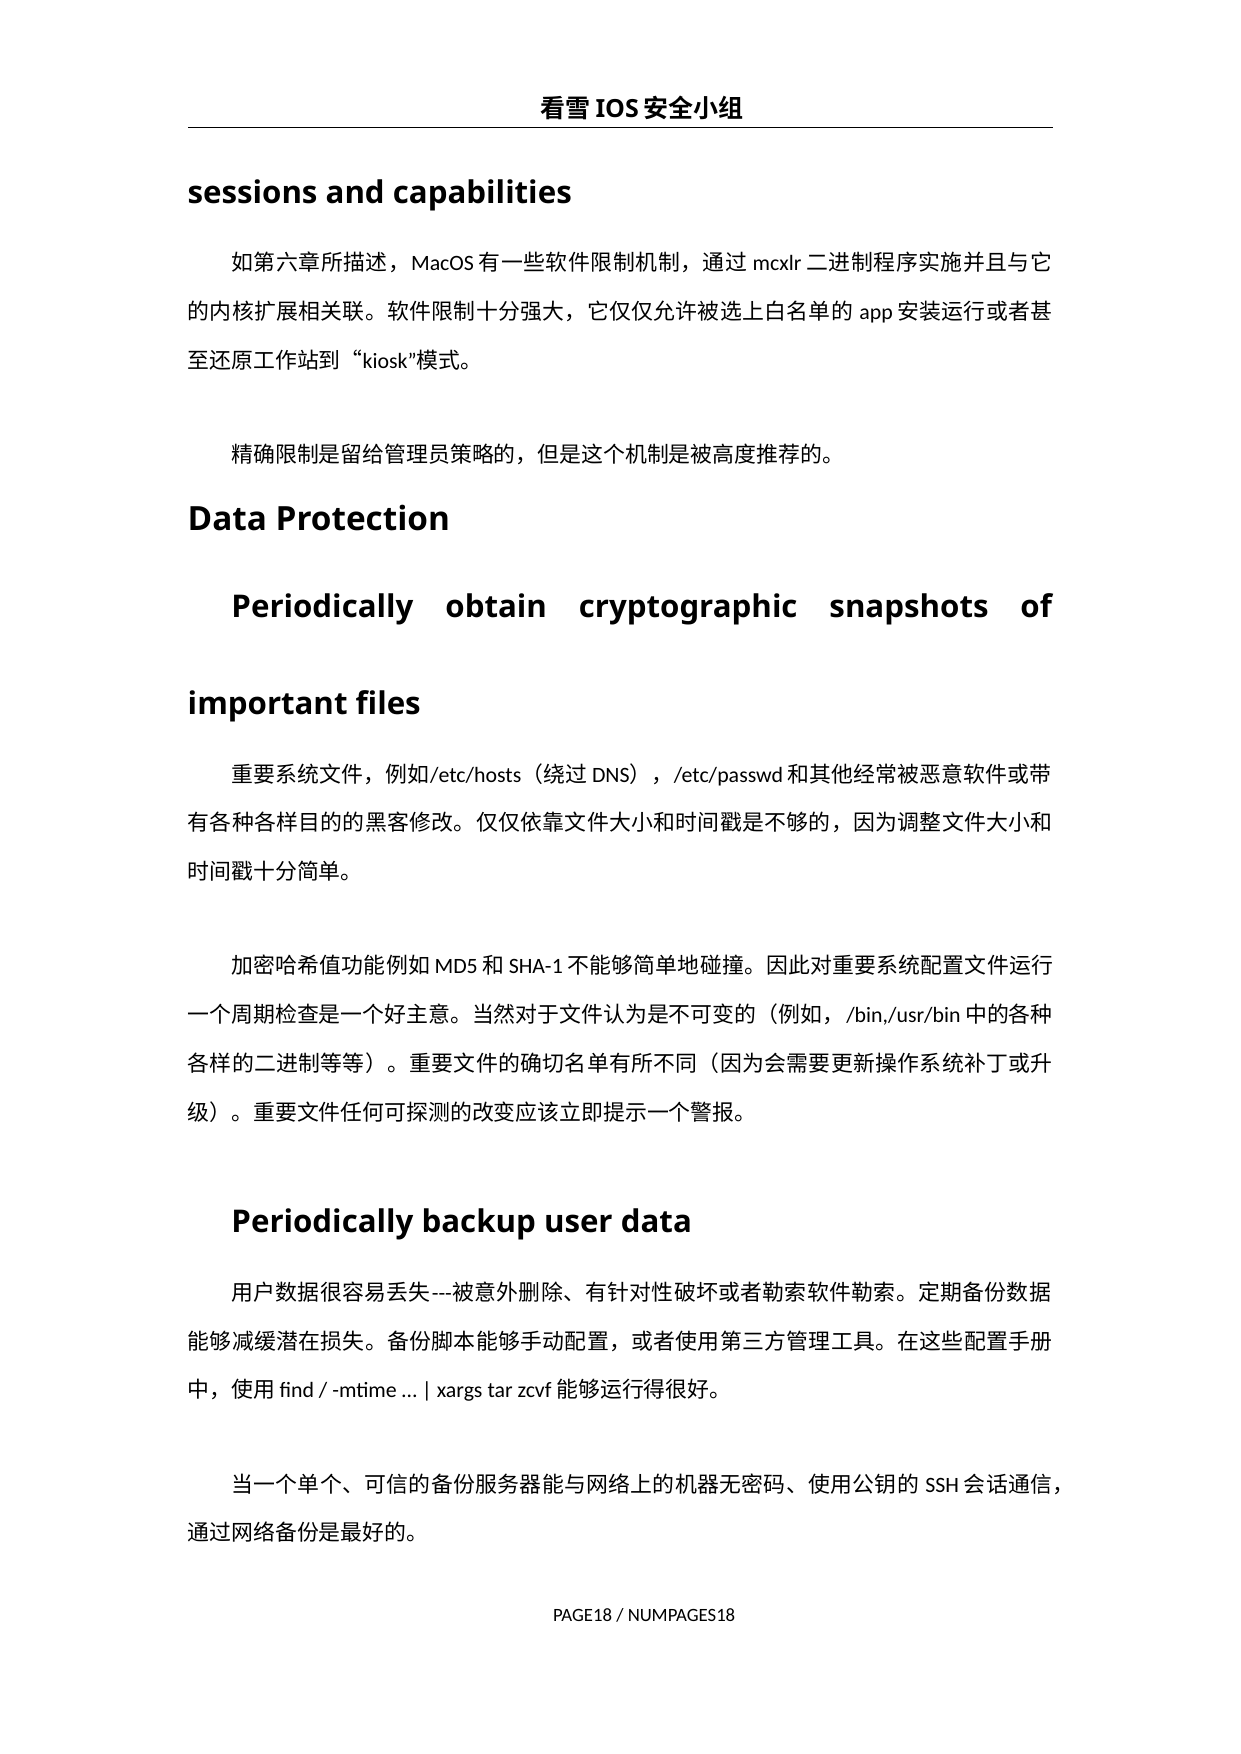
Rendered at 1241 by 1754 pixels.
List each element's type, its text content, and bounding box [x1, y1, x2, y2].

text 当一个单个、可信的备份服务器能与网络上的机器无密码、使用公钥的SSH会话通信，通过网络备份是最好的。 [187, 1466, 1053, 1547]
text Periodically obtain cryptographic snapshots of important files [187, 572, 1053, 735]
text 如第六章所描述，MacOS有一些软件限制机制，通过mcxlr二进制程序实施并且与它的内核扩展相关联。软件限制十分强大，它仅仅允许被选上白名单的app安装运行或者甚至还原工作站到“kiosk”模式。 [187, 245, 1053, 375]
text 精确限制是留给管理员策略的，但是这个机制是被高度推荐的。 [187, 436, 1053, 469]
text 加密哈希值功能例如MD5和SHA-1不能够简单地碰撞。因此对重要系统配置文件运行一个周期检查是一个好主意。当然对于文件认为是不可变的（例如，/bin,/usr/bin中的各种各样的二进制等等）。重要文件的确切名单有所不同（因为会需要更新操作系统补丁或升级）。重要文件任何可探测的改变应该立即提示一个警报。 [187, 948, 1053, 1127]
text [187, 158, 1053, 223]
text 重要系统文件，例如/etc/hosts（绕过DNS），/etc/passwd和其他经常被恶意软件或带有各种各样目的的黑客修改。仅仅依靠文件大小和时间戳是不够的，因为调整文件大小和时间戳十分简单。 [187, 756, 1053, 886]
text Data Protection [187, 485, 1053, 550]
text 用户数据很容易丢失---被意外删除、有针对性破坏或者勒索软件勒索。定期备份数据能够减缓潜在损失。备份脚本能够手动配置，或者使用第三方管理工具。在这些配置手册中，使用find / -mtime … | xargs tar zcvf能够运行得很好。 [187, 1274, 1053, 1404]
text Periodically backup user data [187, 1188, 1053, 1253]
